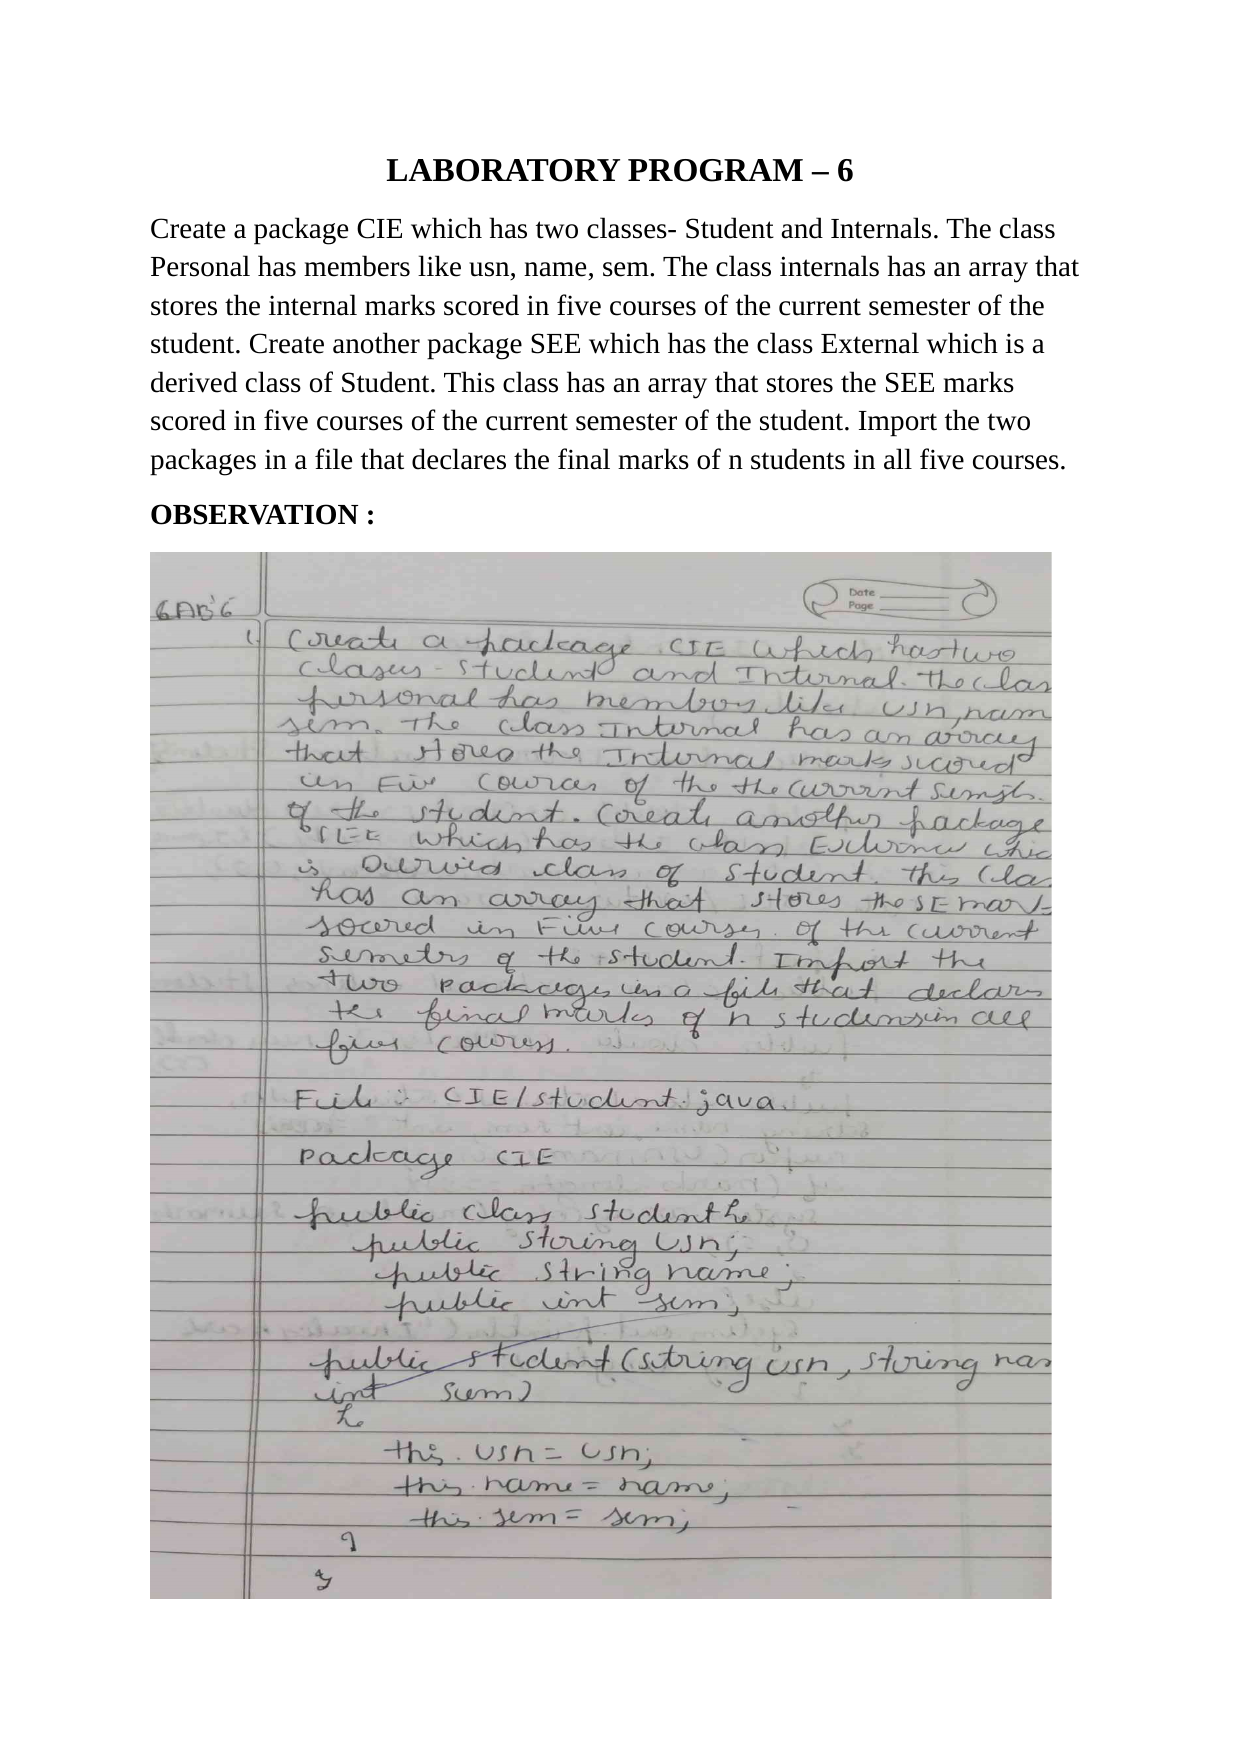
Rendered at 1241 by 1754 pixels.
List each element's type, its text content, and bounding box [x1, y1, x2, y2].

picture [150, 552, 1052, 1599]
text LABORATORY PROGRAM – 6 [150, 150, 1090, 188]
text OBSERVATION : [150, 497, 1090, 531]
text Create a package CIE which has two classes- Student and Internals. The class Personal has members like usn, name, sem. The class internals has an array that stores the internal marks scored in five courses of the current semester of the student. Create another package SEE which has the class External which is a derived class of Student. This class has an array that stores the SEE marks scored in five courses of the current semester of the student. Import the two packages in a file that declares the final marks of n students in all five courses. [150, 211, 1090, 476]
